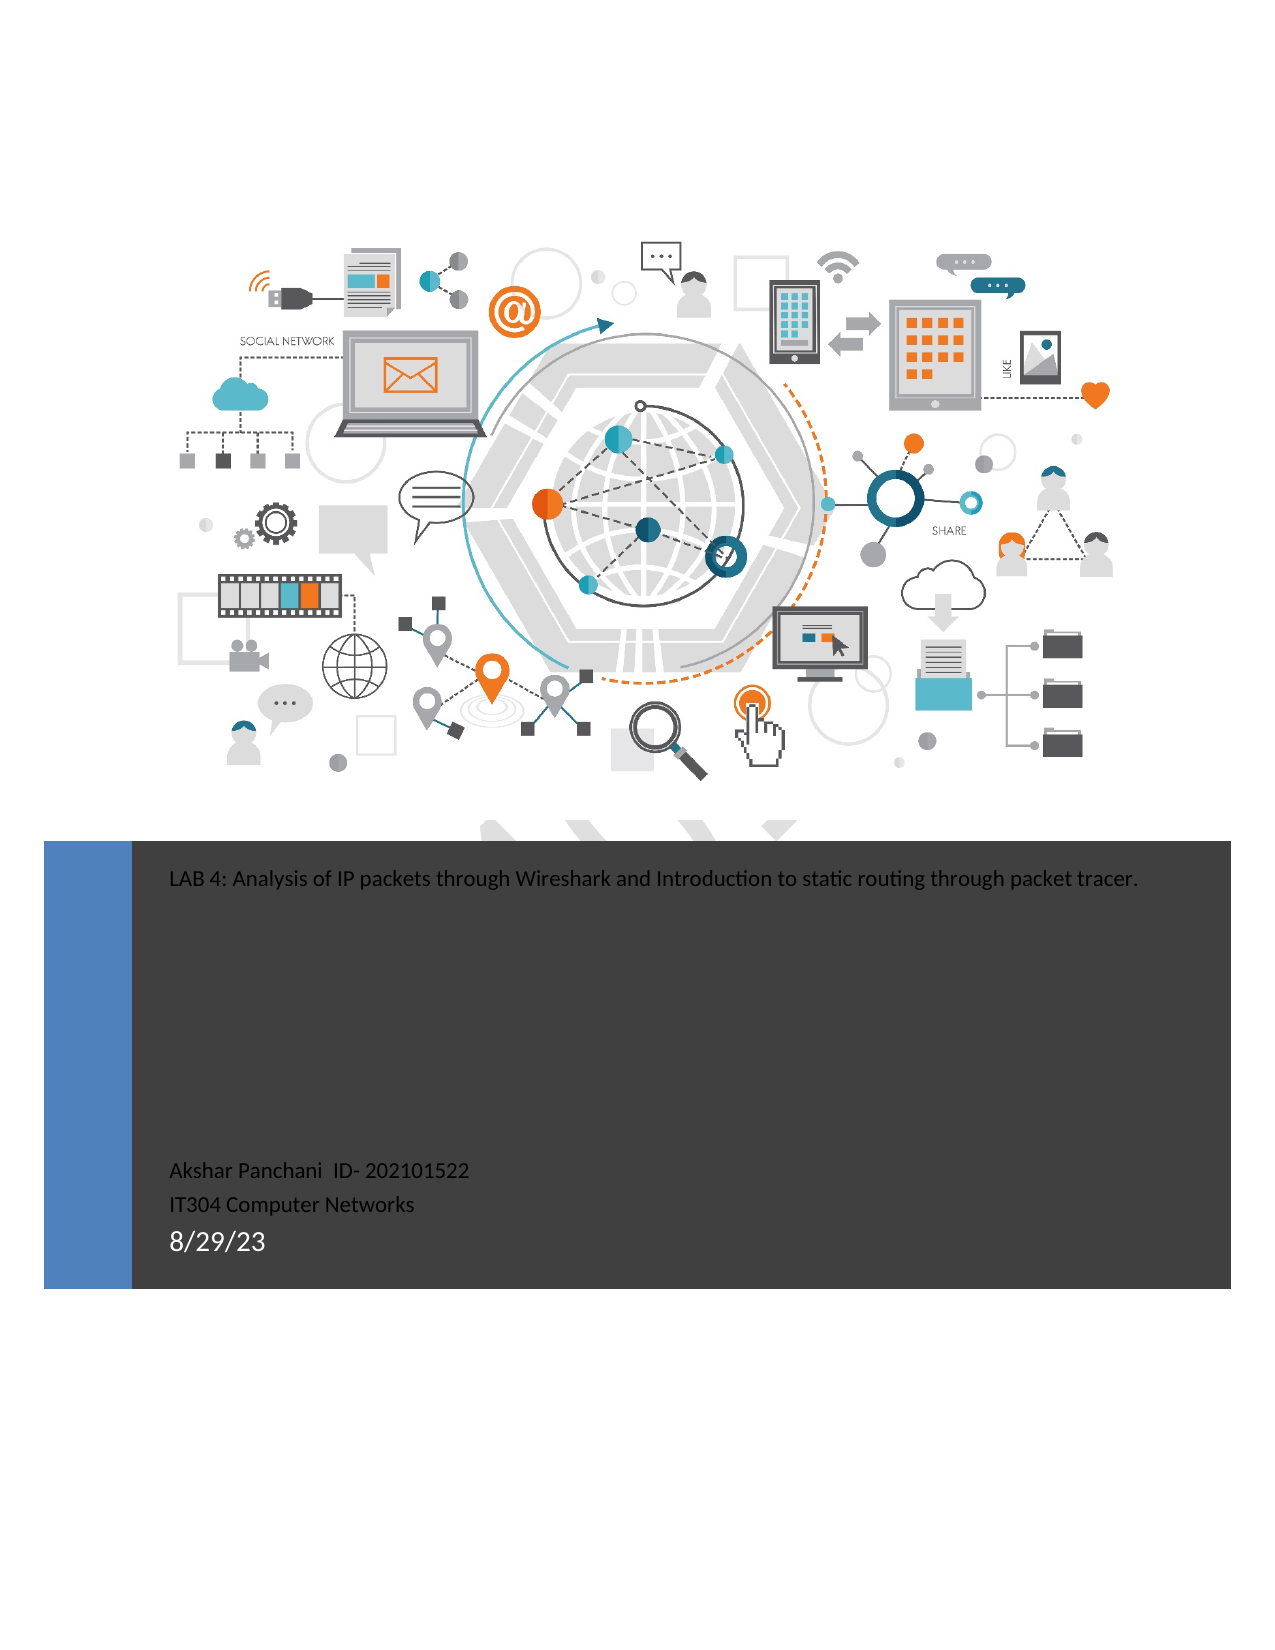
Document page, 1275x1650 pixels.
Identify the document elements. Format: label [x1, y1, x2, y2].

picture [150, 203, 1139, 820]
